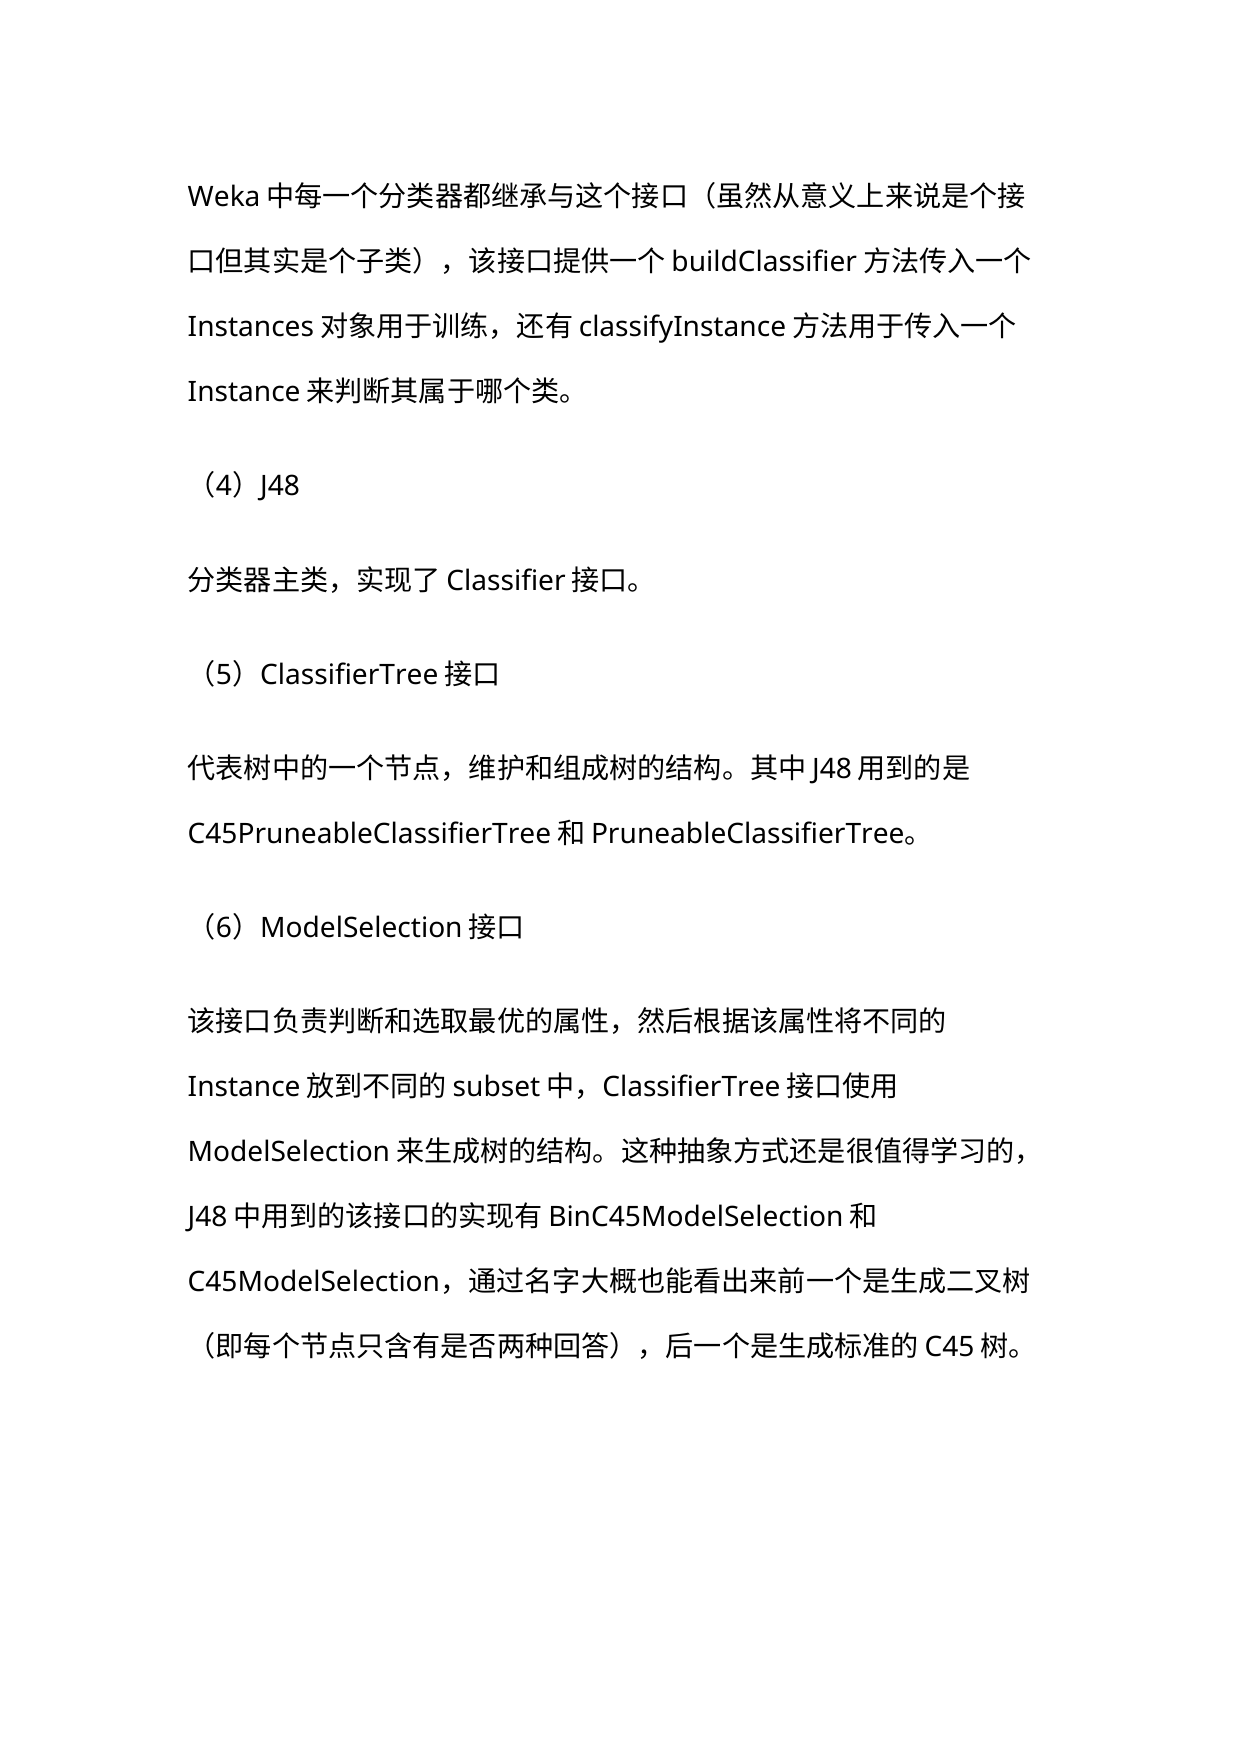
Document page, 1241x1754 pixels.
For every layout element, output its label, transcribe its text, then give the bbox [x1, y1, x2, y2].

text （5）ClassifierTree接口 [187, 639, 1053, 704]
text 代表树中的一个节点，维护和组成树的结构。其中J48用到的是C45PruneableClassifierTree和PruneableClassifierTree。 [187, 734, 1053, 864]
text Weka中每一个分类器都继承与这个接口（虽然从意义上来说是个接口但其实是个子类），该接口提供一个buildClassifier方法传入一个Instances对象用于训练，还有classifyInstance方法用于传入一个Instance来判断其属于哪个类。 [187, 162, 1053, 422]
text 分类器主类，实现了Classifier接口。 [187, 545, 1053, 610]
text 该接口负责判断和选取最优的属性，然后根据该属性将不同的Instance放到不同的subset中，ClassifierTree接口使用ModelSelection来生成树的结构。这种抽象方式还是很值得学习的，J48中用到的该接口的实现有BinC45ModelSelection和C45ModelSelection，通过名字大概也能看出来前一个是生成二叉树（即每个节点只含有是否两种回答），后一个是生成标准的C45树。 [187, 987, 1053, 1377]
text （6）ModelSelection接口 [187, 893, 1053, 958]
text （4）J48 [187, 451, 1053, 516]
